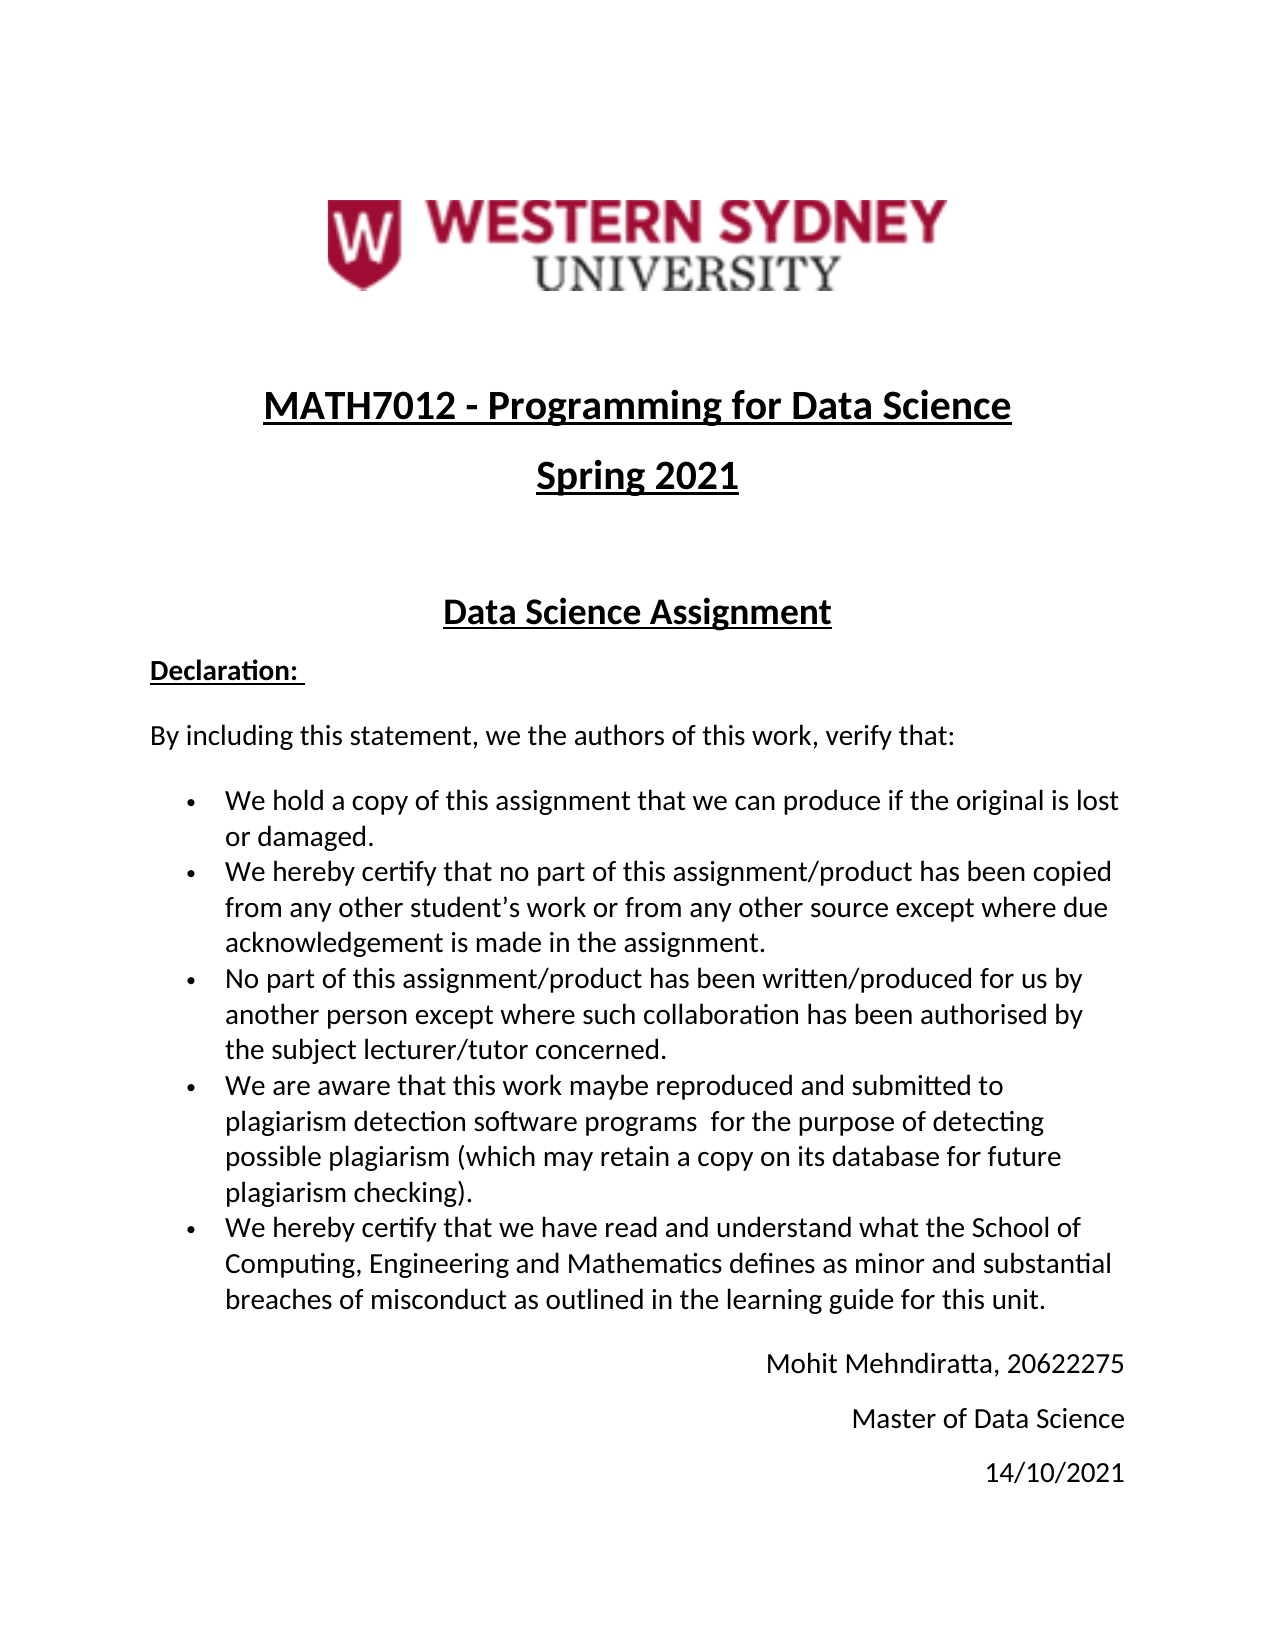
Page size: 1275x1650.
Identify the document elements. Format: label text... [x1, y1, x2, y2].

text By including this statement, we the authors of this work, verify that: [150, 717, 1125, 753]
list No part of this assignment/product has been written/produced for us by another person except where such collaboration has been authorised by the subject lecturer/tutor concerned. [187, 1018, 1125, 1125]
text Mohit Mehndiratta, 20622275 [150, 1462, 1125, 1498]
list We hereby certify that no part of this assignment/product has been copied from any other student’s work or from any other source except where due acknowledgement is made in the assignment. [187, 882, 1125, 989]
text Declaration: [150, 652, 1125, 688]
text Spring 2021 [150, 449, 1125, 499]
text MATH7012 - Programming for Data Science [150, 379, 1125, 430]
list We hold a copy of this assignment that we can produce if the original is lost or damaged. [187, 782, 1125, 853]
list We are aware that this work maybe reproduced and submitted to plagiarism detection software programs for the purpose of detecting possible plagiarism (which may retain a copy on its database for future plagiarism checking). [187, 1154, 1125, 1297]
text Data Science Assignment [150, 588, 1125, 634]
list We hereby certify that we have read and understand what the School of Computing, Engineering and Mathematics defines as minor and substantial breaches of misconduct as outlined in the learning guide for this unit. [187, 1326, 1125, 1433]
picture [327, 200, 948, 291]
